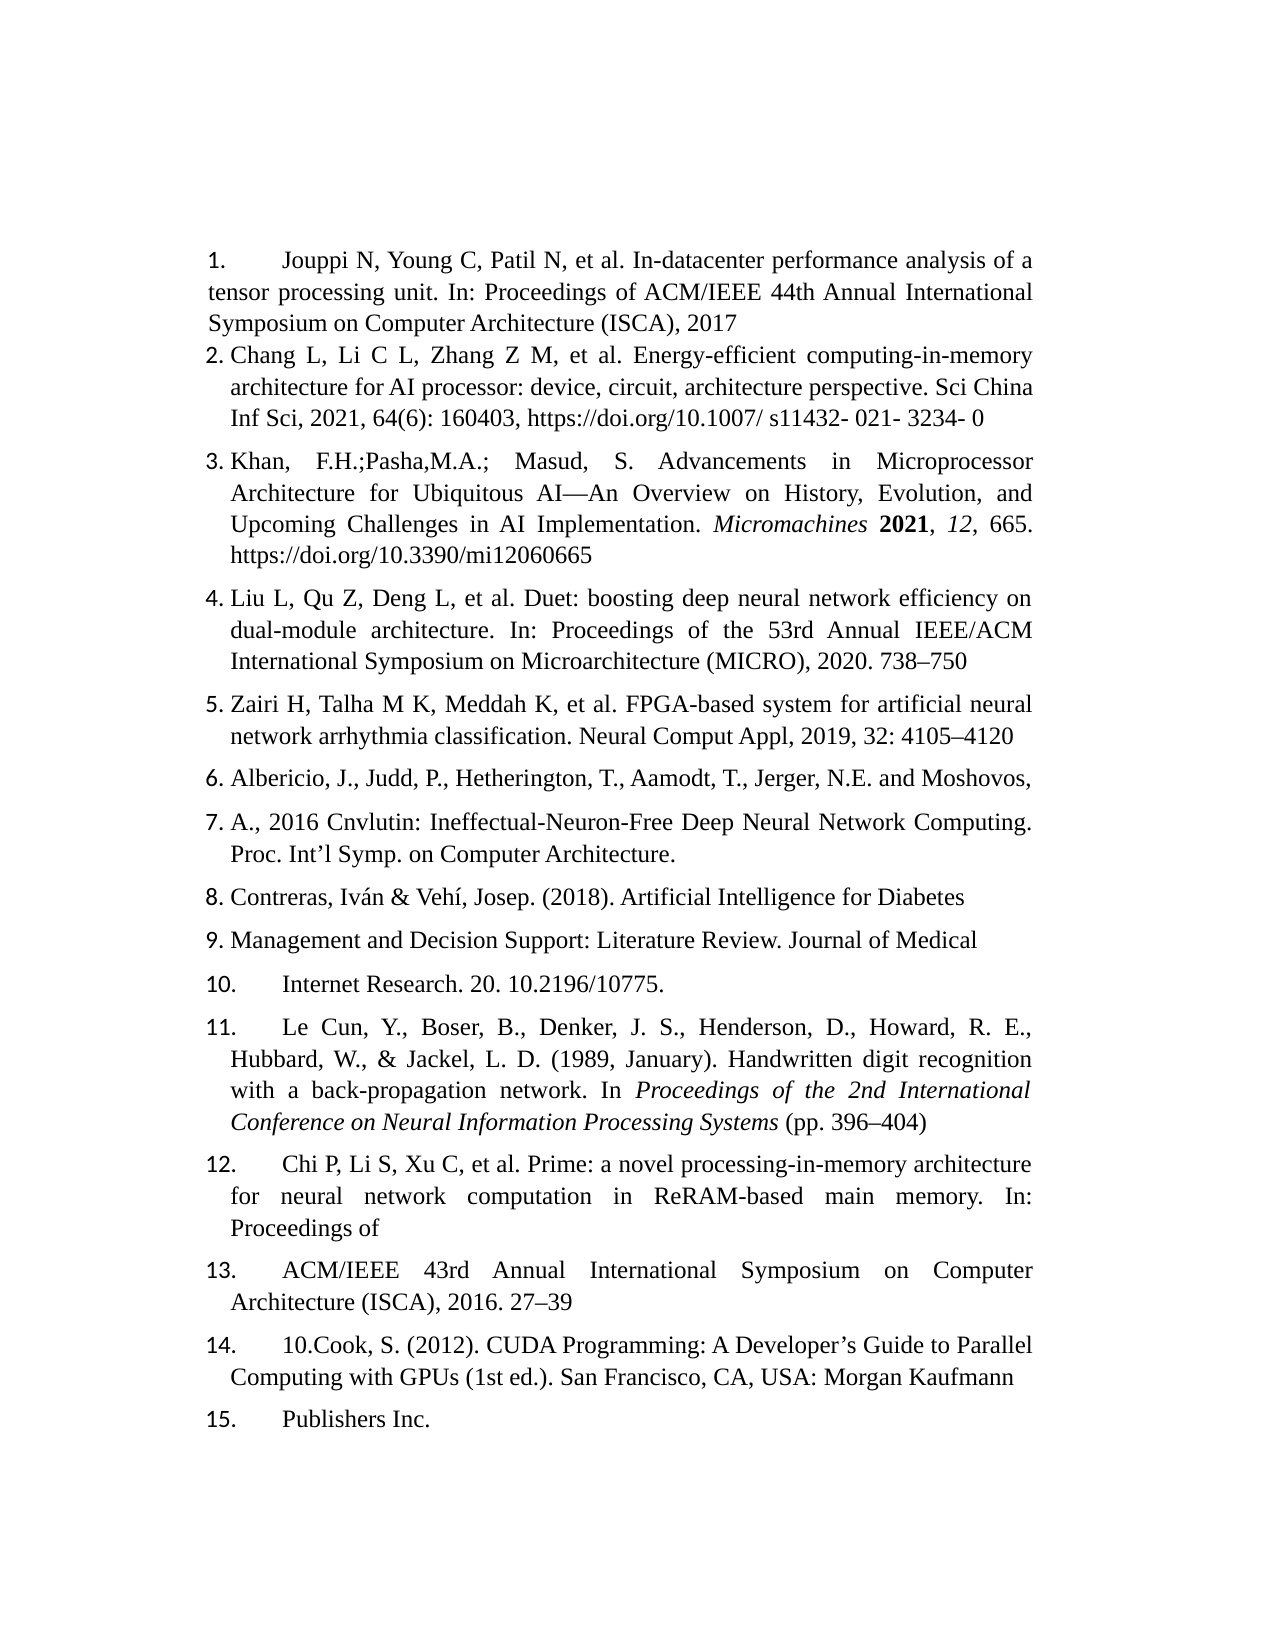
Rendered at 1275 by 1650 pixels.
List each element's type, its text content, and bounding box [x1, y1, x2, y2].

subtitle Liu L, Qu Z, Deng L, et al. Duet: boosting deep neural network efficiency on dual-module architecture. In: Proceedings of the 53rd Annual IEEE/ACM International Symposium on Microarchitecture (MICRO), 2020. 738–750 [205, 582, 1033, 675]
subtitle Zairi H, Talha M K, Meddah K, et al. FPGA-based system for artificial neural network arrhythmia classification. Neural Comput Appl, 2019, 32: 4105–4120 [205, 688, 1033, 750]
subtitle Jouppi N, Young C, Patil N, et al. In-datacenter performance analysis of a tensor processing unit. In: Proceedings of ACM/IEEE 44th Annual International Symposium on Computer Architecture (ISCA), 2017 [207, 244, 1033, 337]
subtitle Chi P, Li S, Xu C, et al. Prime: a novel processing-in-memory architecture for neural network computation in ReRAM-based main memory. In: Proceedings of [205, 1148, 1033, 1241]
subtitle A., 2016 Cnvlutin: Ineffectual-Neuron-Free Deep Neural Network Computing. Proc. Int’l Symp. on Computer Architecture. [205, 806, 1033, 868]
subtitle Management and Decision Support: Literature Review. Journal of Medical [205, 924, 1033, 955]
subtitle Khan, F.H.;Pasha,M.A.; Masud, S. Advancements in Microprocessor Architecture for Ubiquitous AI—An Overview on History, Evolution, and Upcoming Challenges in AI Implementation. Micromachines 2021, 12, 665. https://doi.org/10.3390/mi12060665 [205, 445, 1033, 569]
subtitle Le Cun, Y., Boser, B., Denker, J. S., Henderson, D., Howard, R. E., Hubbard, W., & Jackel, L. D. (1989, January). Handwritten digit recognition with a back-propagation network. In Proceedings of the 2nd International Conference on Neural Information Processing Systems (pp. 396–404) [205, 1011, 1033, 1136]
subtitle Publishers Inc. [205, 1403, 1033, 1434]
subtitle Contreras, Iván & Vehí, Josep. (2018). Artificial Intelligence for Diabetes [205, 881, 1033, 911]
subtitle Chang L, Li C L, Zhang Z M, et al. Energy-efficient computing-in-memory architecture for AI processor: device, circuit, architecture perspective. Sci China Inf Sci, 2021, 64(6): 160403, https://doi.org/10.1007/ s11432- 021- 3234- 0 [205, 339, 1033, 432]
subtitle Albericio, J., Judd, P., Hetherington, T., Aamodt, T., Jerger, N.E. and Moshovos, [205, 763, 1033, 793]
subtitle 10.Cook, S. (2012). CUDA Programming: A Developer’s Guide to Parallel Computing with GPUs (1st ed.). San Francisco, CA, USA: Morgan Kaufmann [205, 1329, 1033, 1391]
subtitle Internet Research. 20. 10.2196/10775. [205, 968, 1033, 998]
subtitle ACM/IEEE 43rd Annual International Symposium on Computer Architecture (ISCA), 2016. 27–39 [205, 1254, 1033, 1316]
